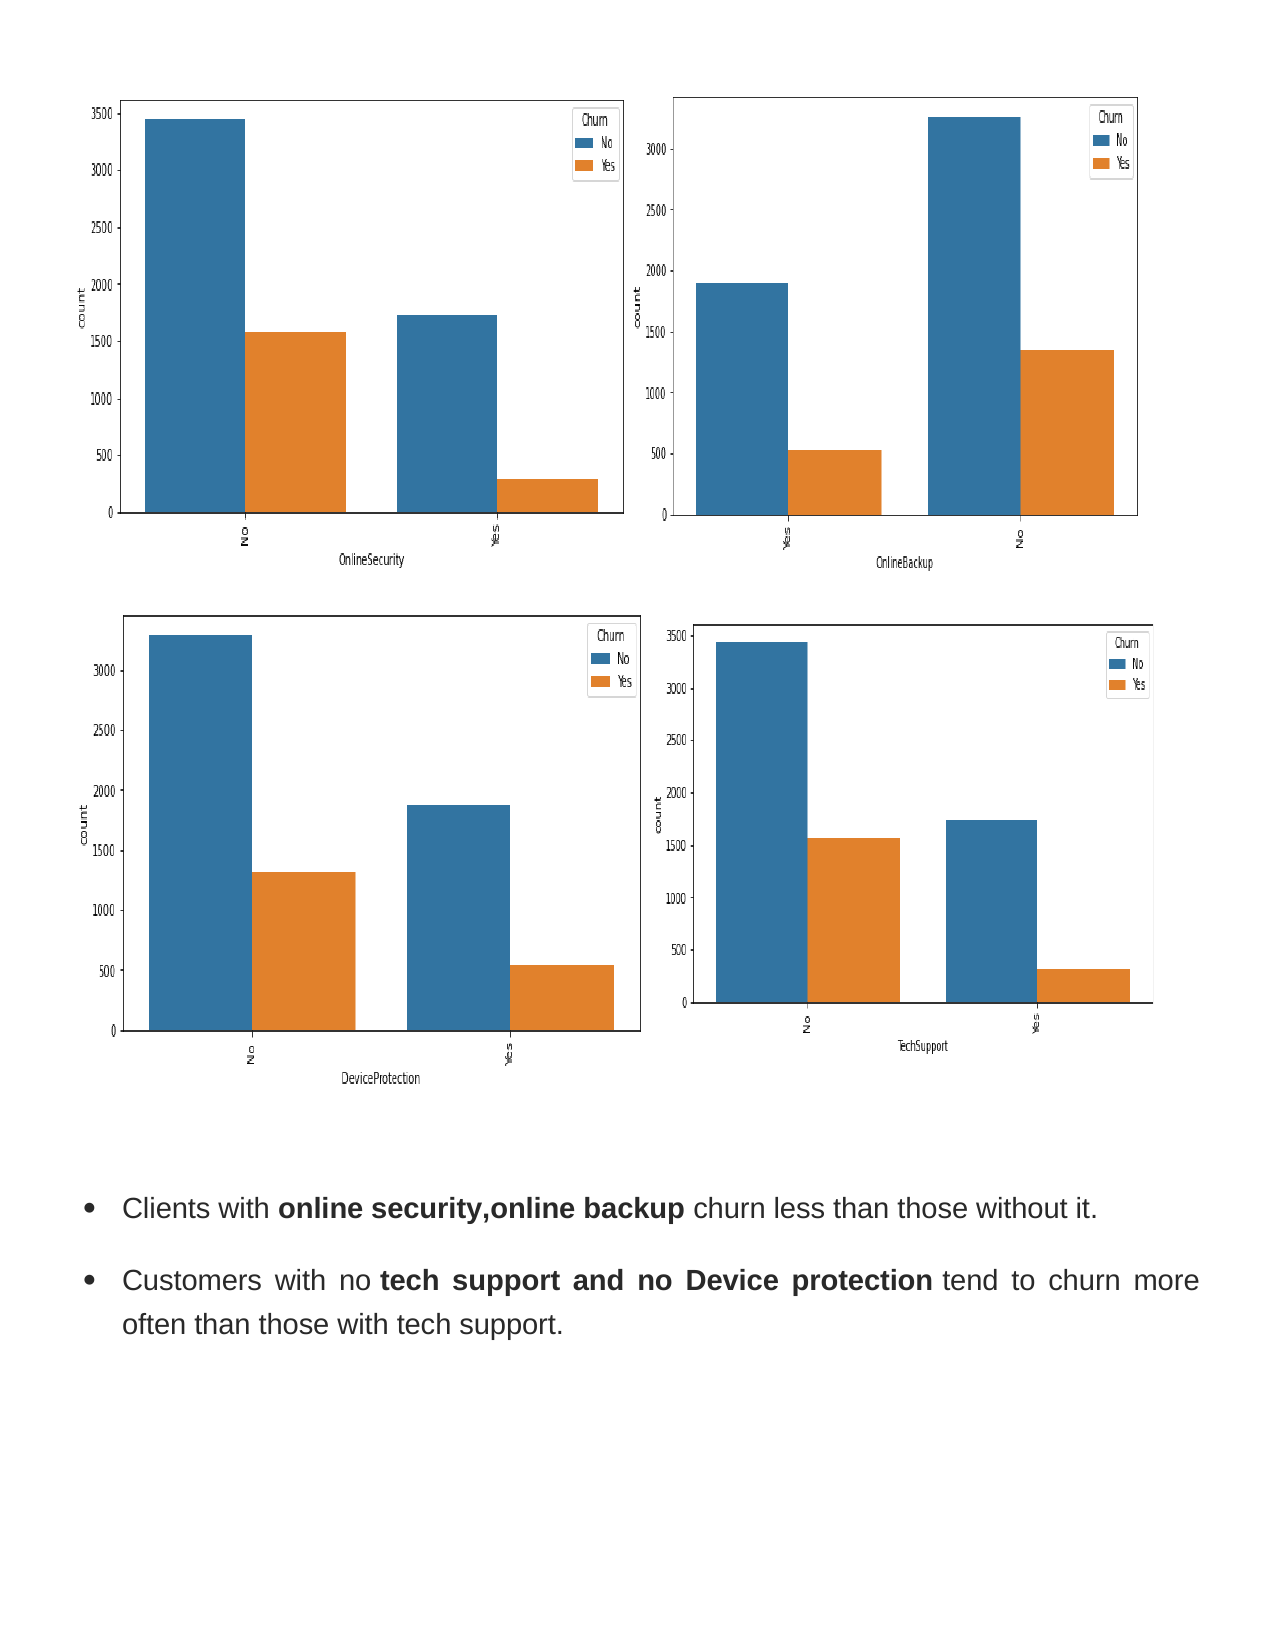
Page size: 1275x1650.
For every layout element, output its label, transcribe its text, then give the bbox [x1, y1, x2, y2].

picture [75, 600, 1154, 1089]
picture [75, 75, 1139, 575]
list Clients with online security,online backup churn less than those without it. [84, 1181, 1200, 1225]
list Customers with no tech support and no Device protection tend to churn more often than those with tech support. [84, 1253, 1200, 1341]
